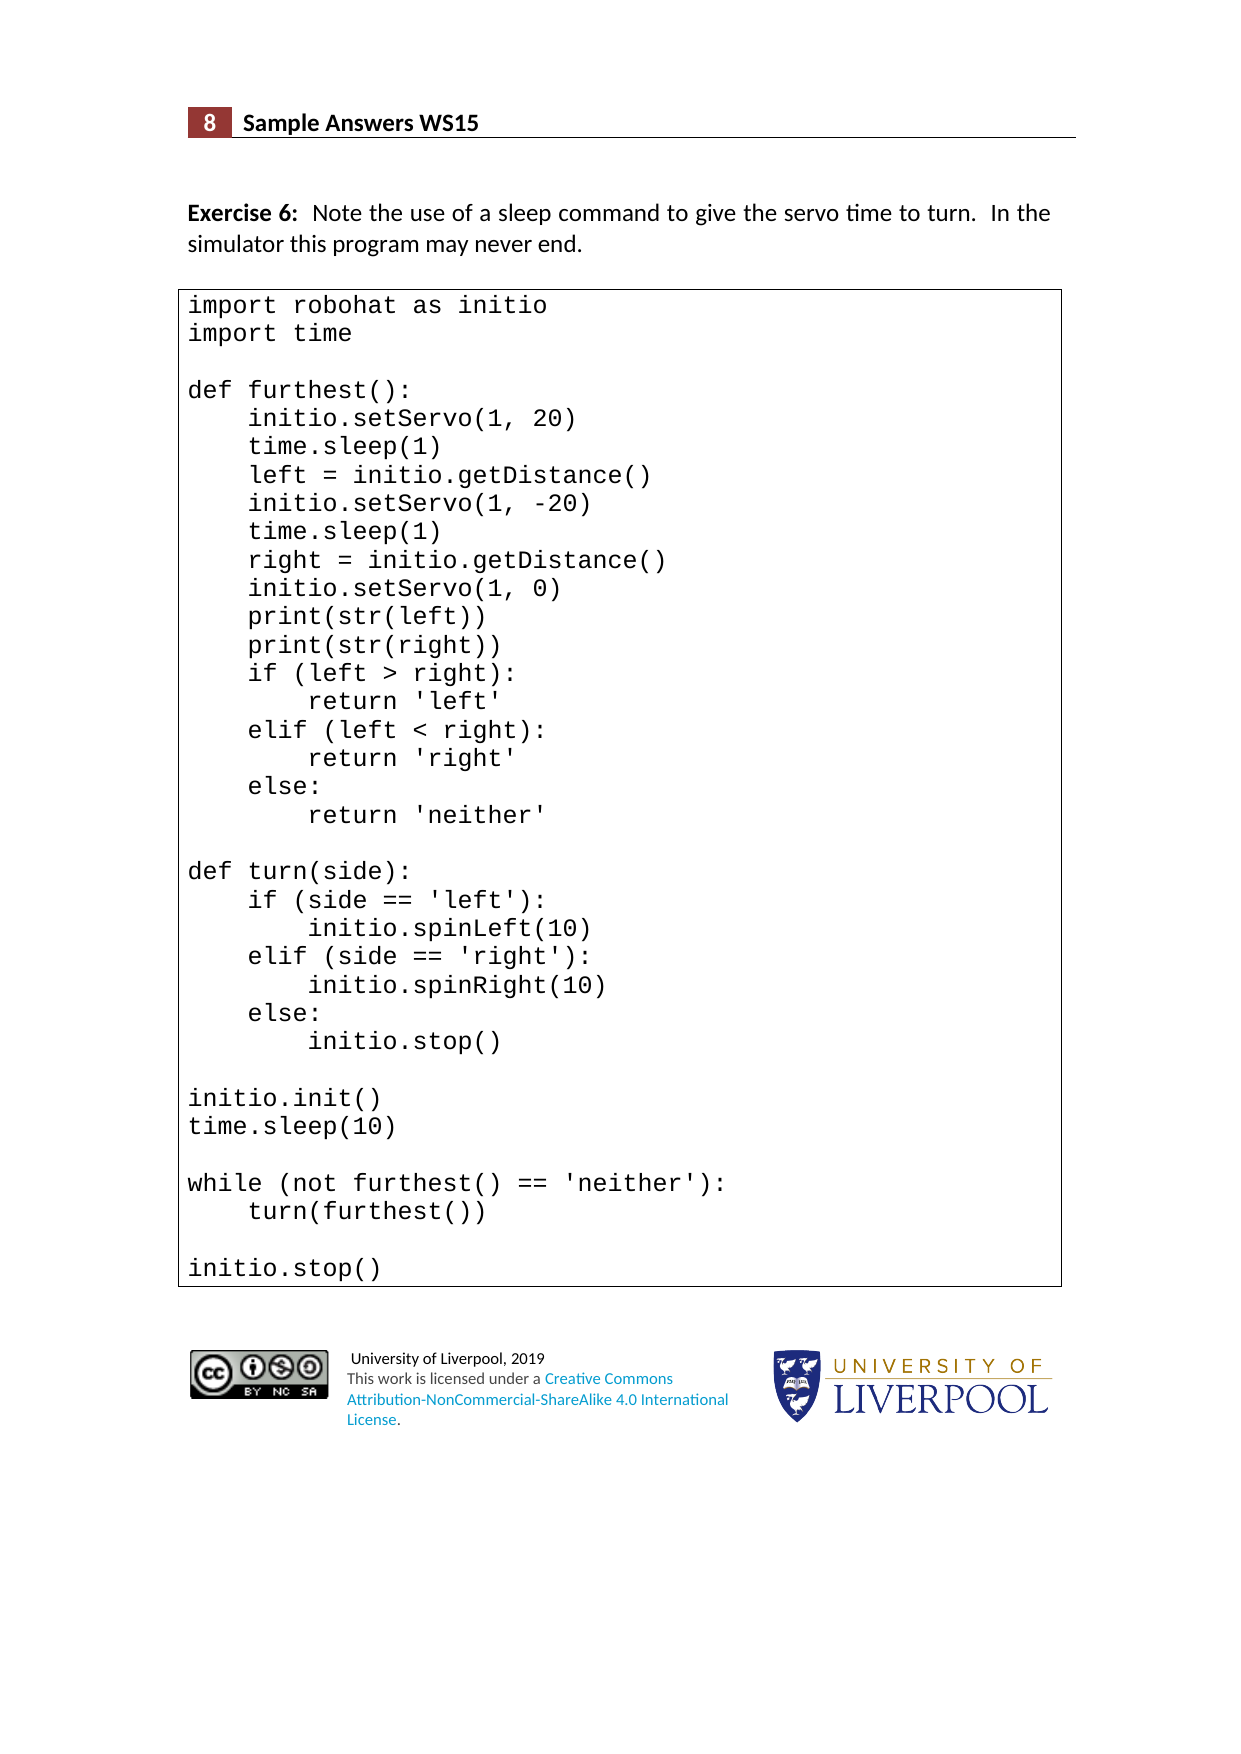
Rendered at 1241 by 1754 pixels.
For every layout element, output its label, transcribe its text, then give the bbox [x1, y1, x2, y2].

text while (not furthest() == 'neither'): [187, 1171, 1053, 1199]
text print(str(left)) [187, 604, 1053, 632]
text right = initio.getDistance() [187, 547, 1053, 576]
picture [190, 1350, 329, 1399]
picture [773, 1350, 1053, 1423]
text return 'left' [187, 689, 1053, 717]
text initio.setServo(1, 20) [187, 406, 1053, 434]
text if (left > right): [187, 661, 1053, 689]
text else: [187, 774, 1053, 802]
text time.sleep(1) [187, 519, 1053, 547]
text time.sleep(1) [187, 434, 1053, 462]
text if (side == 'left'): [187, 887, 1053, 916]
text initio.spinRight(10) [187, 972, 1053, 1001]
text initio.stop() [187, 1029, 1053, 1057]
text initio.stop() [179, 1252, 1061, 1286]
text return 'neither' [187, 802, 1053, 831]
text def furthest(): [187, 377, 1053, 406]
text initio.init() [187, 1086, 1053, 1114]
picture [619, 1397, 624, 1405]
text University of Liverpool, 2019 [187, 1348, 1053, 1368]
text initio.spinLeft(10) [187, 916, 1053, 944]
text return 'right' [187, 746, 1053, 774]
text elif (side == 'right'): [187, 944, 1053, 972]
text print(str(right)) [187, 632, 1053, 661]
text import time [187, 321, 1053, 349]
text Exercise 6: Note the use of a sleep command to give the servo time to turn. In the simulator this program may never end. [187, 198, 1053, 259]
text else: [187, 1001, 1053, 1029]
text time.sleep(10) [187, 1114, 1053, 1142]
text initio.setServo(1, -20) [187, 491, 1053, 519]
text import robohat as initio [179, 290, 1061, 321]
text left = initio.getDistance() [187, 462, 1053, 491]
text def turn(side): [187, 859, 1053, 887]
text This work is licensed under a Creative Commons Attribution-NonCommercial-ShareAlike 4.0 International License. [187, 1368, 1053, 1429]
text initio.setServo(1, 0) [187, 576, 1053, 604]
text elif (left < right): [187, 717, 1053, 746]
text turn(furthest()) [187, 1199, 1053, 1227]
